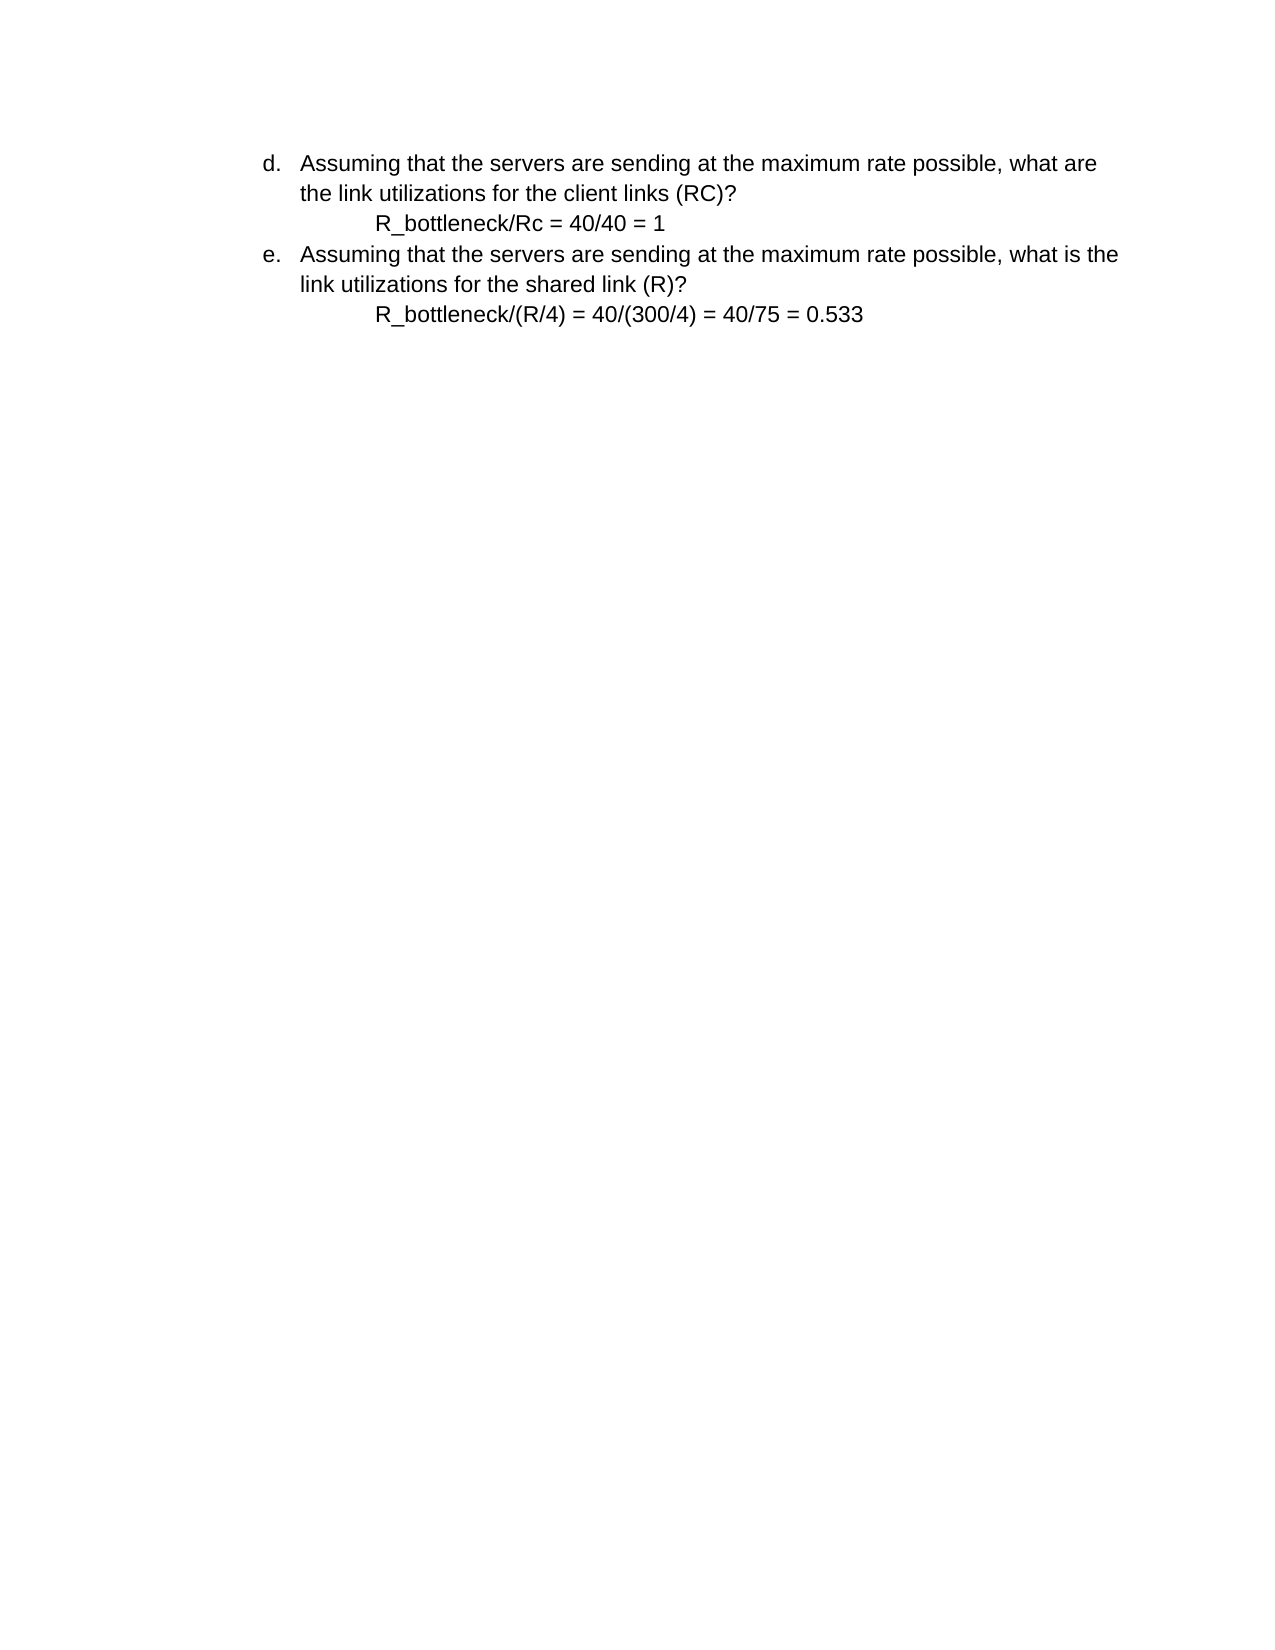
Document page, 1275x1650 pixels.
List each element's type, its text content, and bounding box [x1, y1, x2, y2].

text R_bottleneck/Rc = 40/40 = 1 [300, 210, 1125, 237]
text R_bottleneck/(R/4) = 40/(300/4) = 40/75 = 0.533 [300, 301, 1125, 327]
list Assuming that the servers are sending at the maximum rate possible, what are the link utilizations for the client links (RC)? [262, 150, 1125, 207]
list Assuming that the servers are sending at the maximum rate possible, what is the link utilizations for the shared link (R)? [262, 241, 1125, 297]
